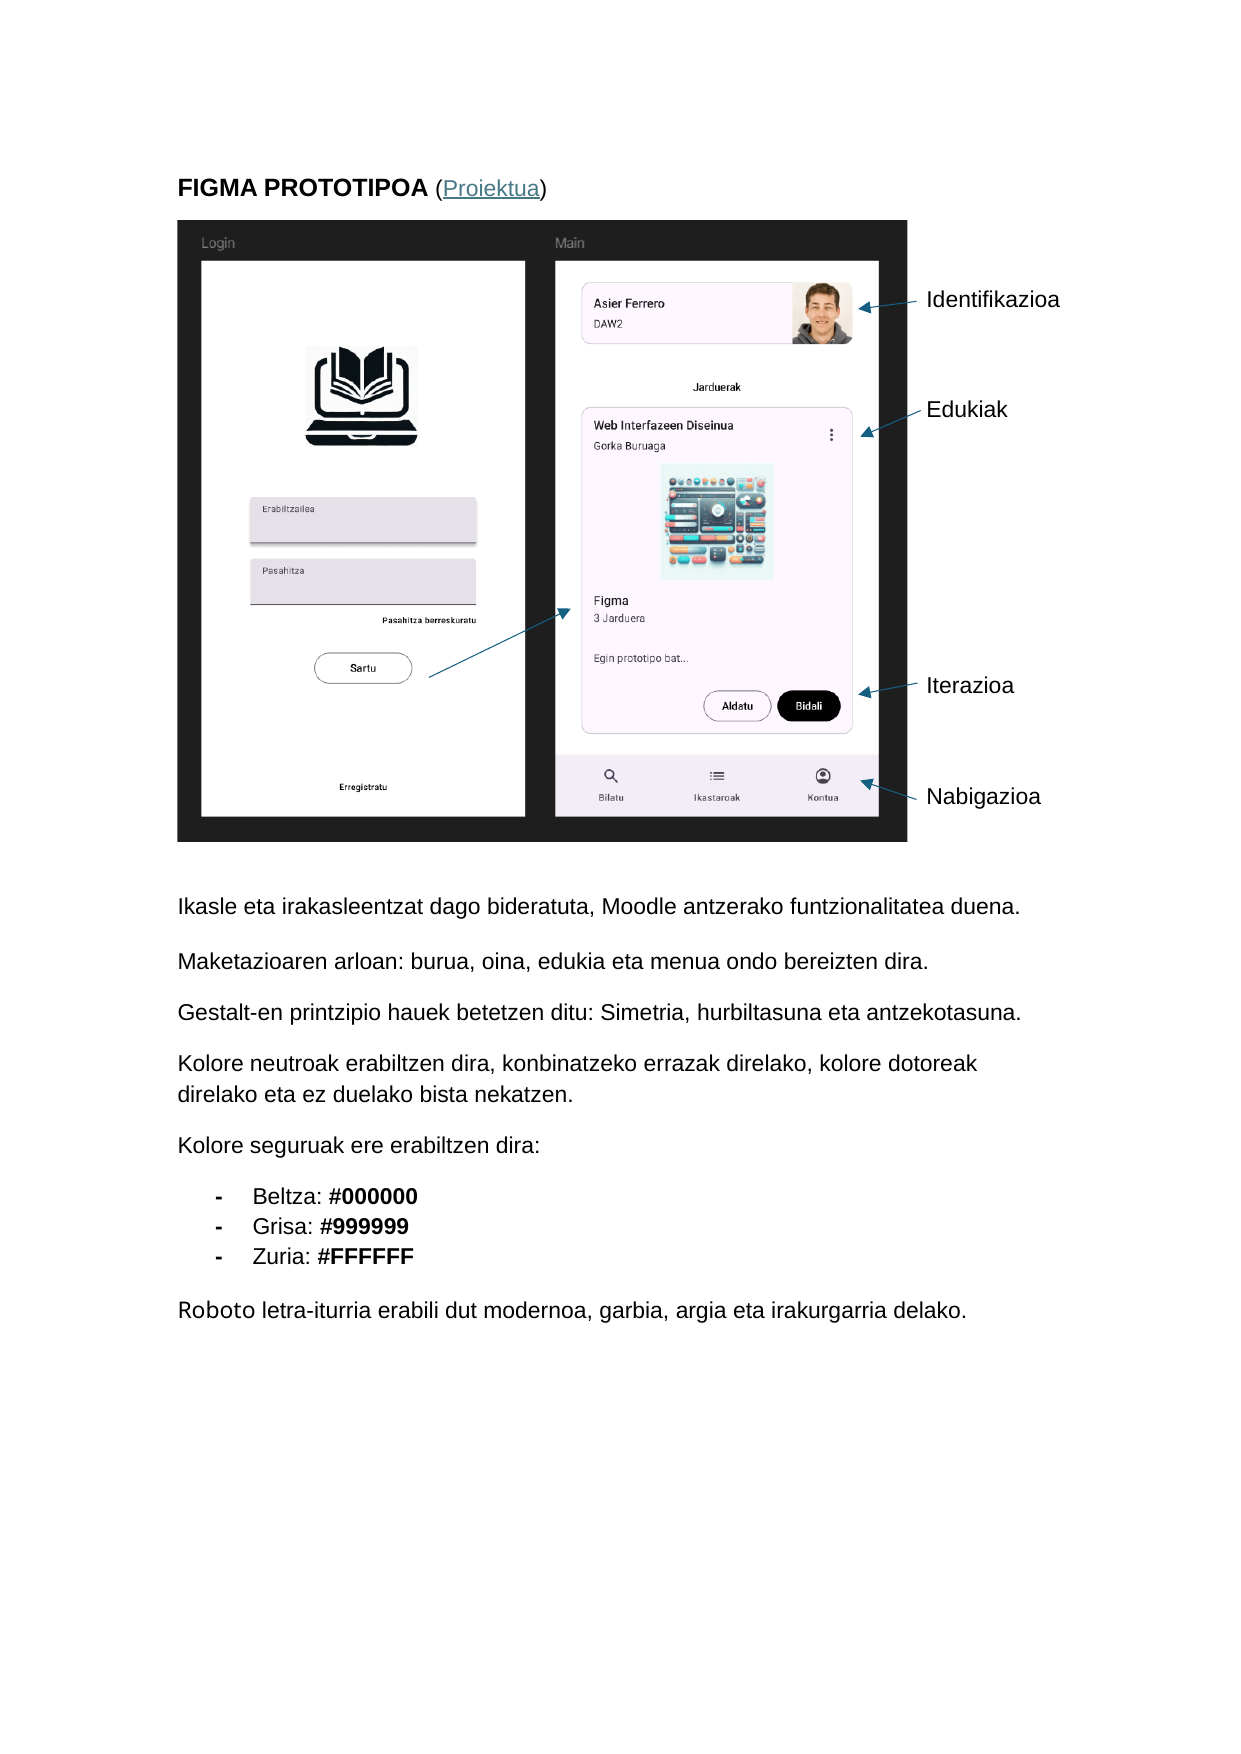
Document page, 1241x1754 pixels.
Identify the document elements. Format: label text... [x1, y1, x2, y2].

text Edukiak [908, 396, 1063, 423]
text Gestalt-en printzipio hauek betetzen ditu: Simetria, hurbiltasuna eta antzekotasuna. [177, 999, 1063, 1026]
text Nabigazioa [908, 783, 1063, 809]
text Identifikazioa [908, 286, 1063, 312]
list Beltza: #000000 [215, 1183, 1063, 1209]
list Grisa: #999999 [215, 1213, 1063, 1239]
text Kolore neutroak erabiltzen dira, konbinatzeko errazak direlako, kolore dotoreak direlako eta ez duelako bista nekatzen. [177, 1050, 1063, 1107]
text FIGMA PROTOTIPOA (Proiektua) [177, 173, 1063, 201]
list Zuria: #FFFFFF [215, 1243, 1063, 1269]
text Iterazioa [908, 672, 1063, 699]
picture [177, 220, 908, 842]
text Kolore seguruak ere erabiltzen dira: [177, 1132, 1063, 1158]
text Maketazioaren arloan: burua, oina, edukia eta menua ondo bereizten dira. [177, 948, 1063, 975]
text Roboto letra-iturria erabili dut modernoa, garbia, argia eta irakurgarria delako. [177, 1294, 1063, 1325]
text Ikasle eta irakasleentzat dago bideratuta, Moodle antzerako funtzionalitatea duena. [177, 893, 1063, 919]
